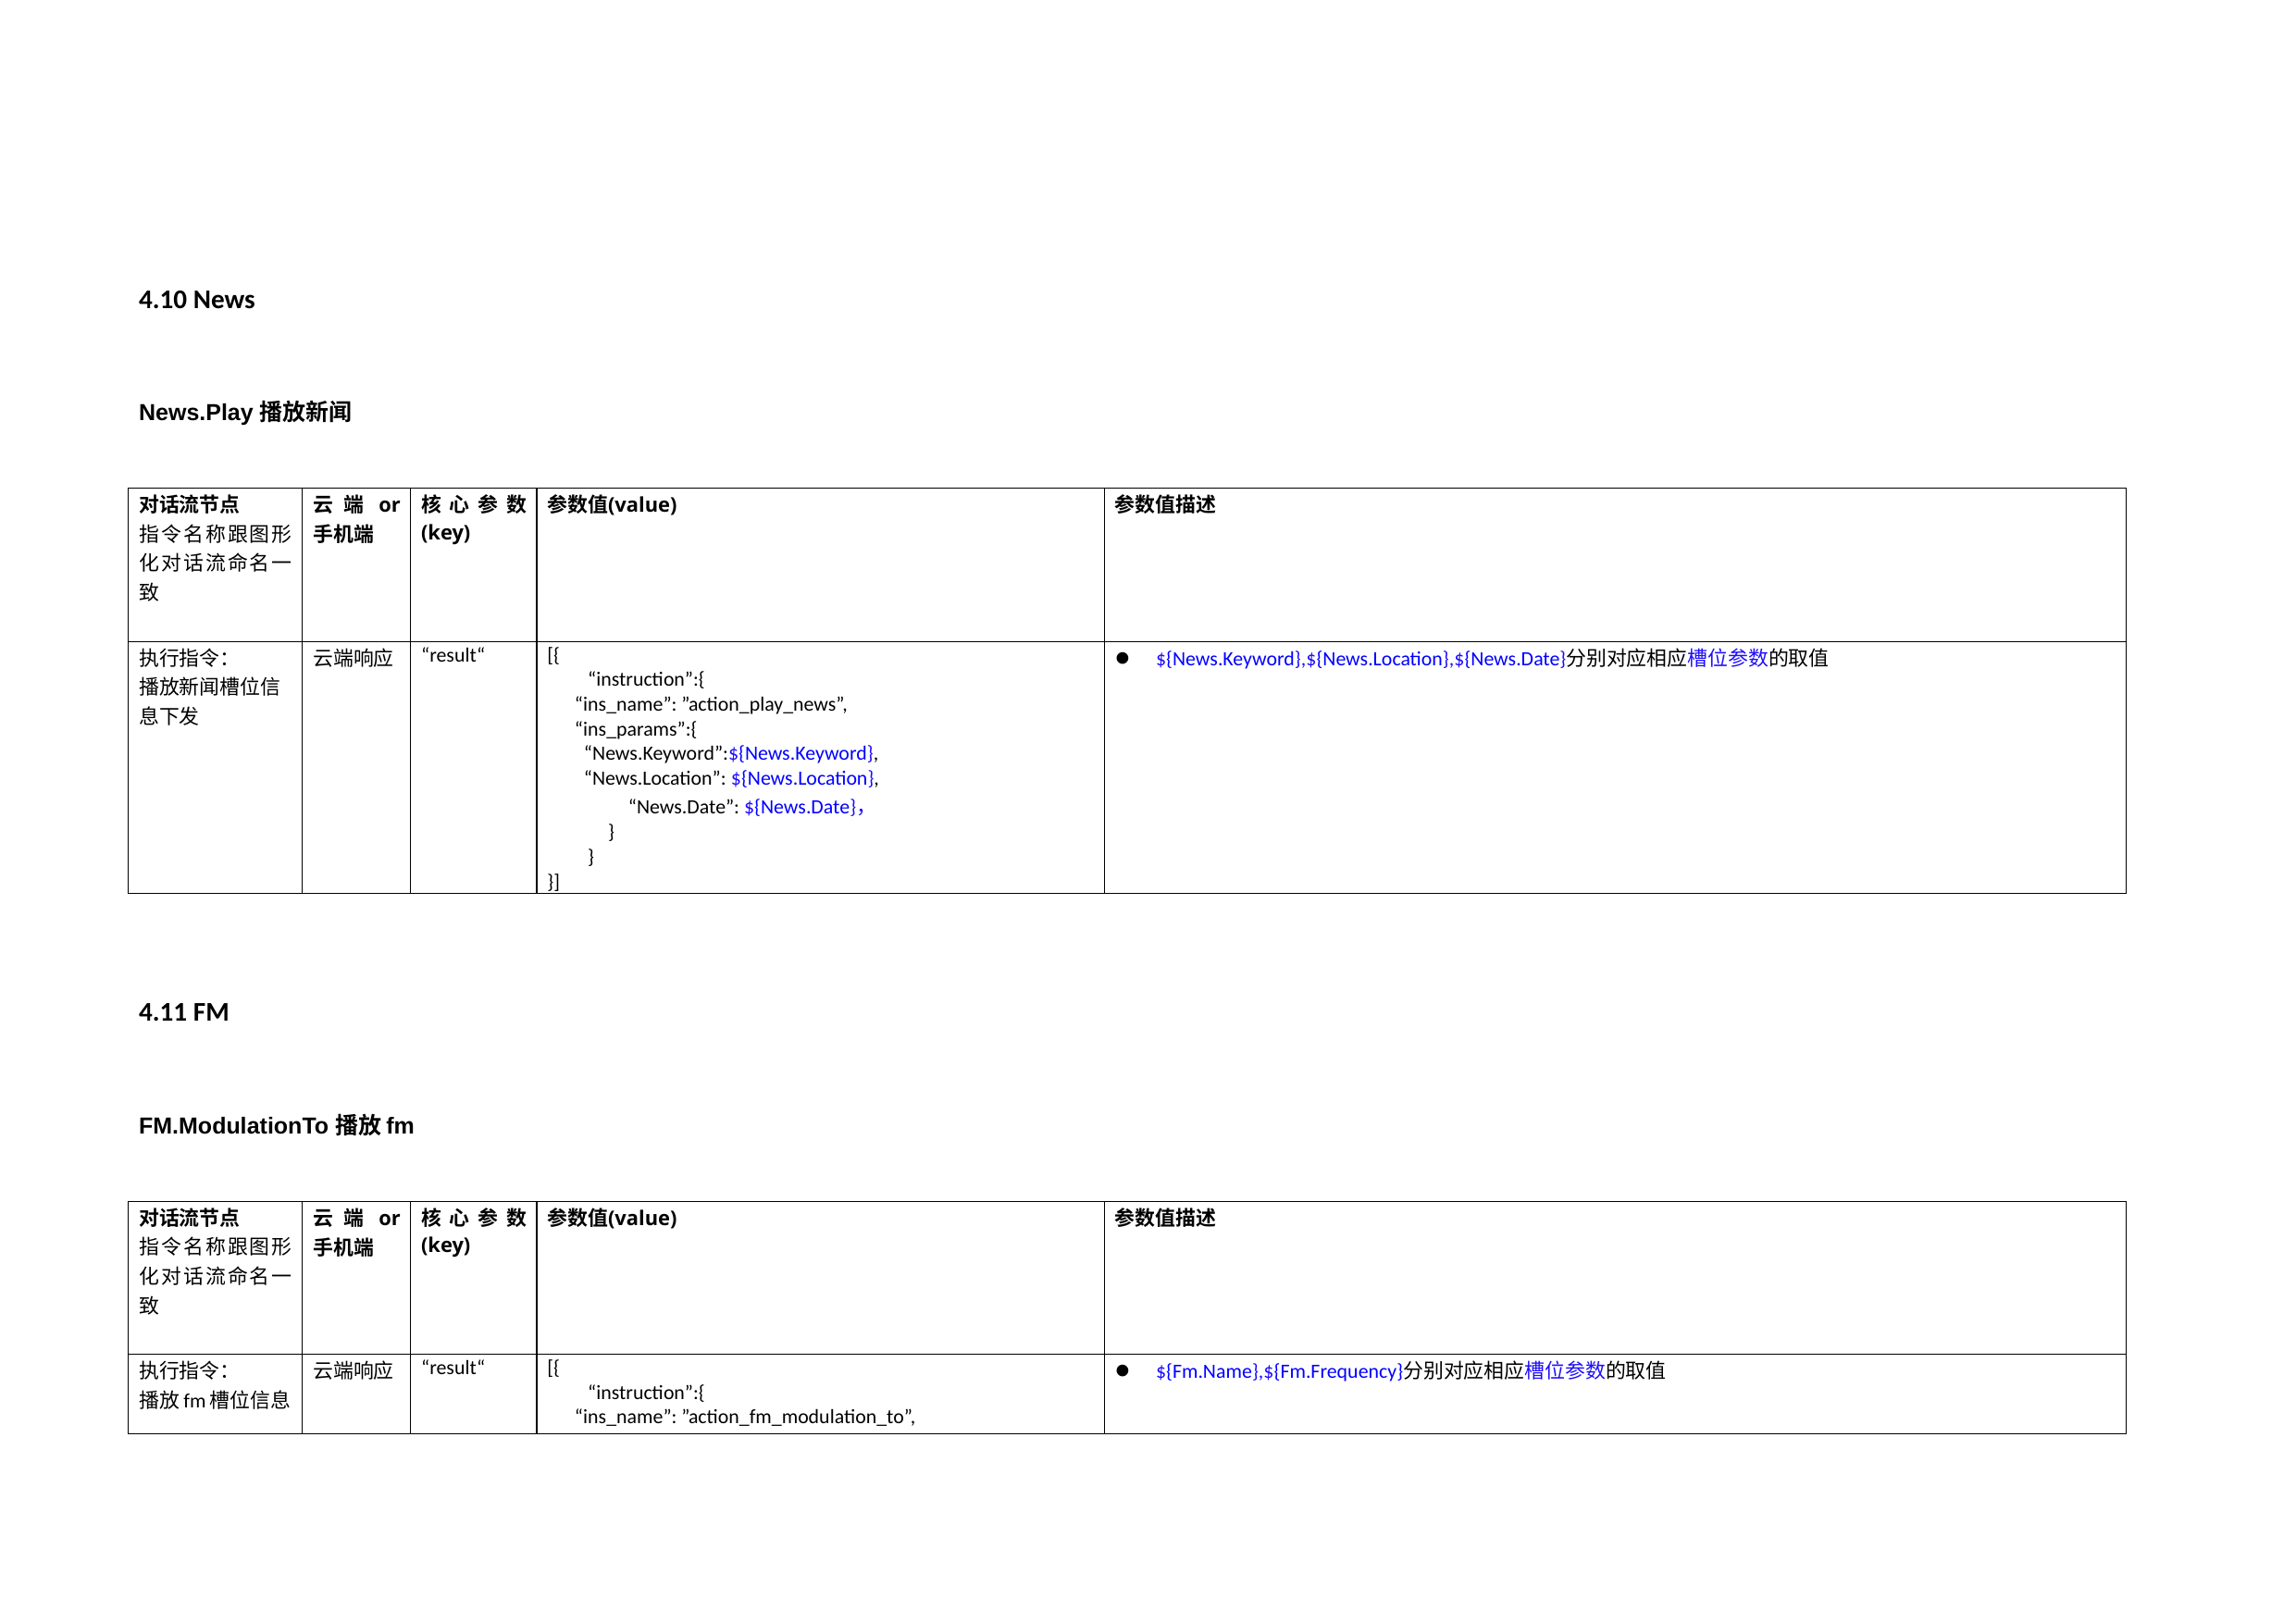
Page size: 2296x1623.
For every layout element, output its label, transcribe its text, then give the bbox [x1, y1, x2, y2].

table_header 参数值(value) [538, 489, 1104, 641]
subtitle News [139, 267, 2156, 329]
table_header 参数值描述 [1105, 489, 2126, 641]
table_header 对话流节点 指令名称跟图形化对话流命名一致 [129, 1202, 302, 1354]
table_cell 执行指令： 播放新闻槽位信息下发 [129, 642, 302, 893]
subtitle News.Play 播放新闻 [139, 380, 2156, 441]
table_cell 云端响应 [303, 1355, 410, 1433]
table_cell “result“ [411, 1355, 536, 1433]
table_header 云端or手机端 [303, 489, 410, 641]
table_cell 云端响应 [303, 642, 410, 893]
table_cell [538, 1355, 1104, 1433]
subtitle FM [139, 981, 2156, 1042]
table_header 参数值描述 [1105, 1202, 2126, 1354]
table_cell 执行指令： 播放fm槽位信息下发 [129, 1355, 302, 1433]
table_header 参数值(value) [538, 1202, 1104, 1354]
table_header 核心参数(key) [411, 489, 536, 641]
table_header 核心参数(key) [411, 1202, 536, 1354]
subtitle FM.ModulationTo 播放fm [139, 1093, 2156, 1155]
table_header 云端or手机端 [303, 1202, 410, 1354]
table_header 对话流节点 指令名称跟图形化对话流命名一致 [129, 489, 302, 641]
table_cell ${News.Keyword},${News.Location},${News.Date}分别对应相应槽位参数的取值 [1105, 642, 2126, 893]
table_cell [1105, 1355, 2126, 1433]
table_cell “result“ [411, 642, 536, 893]
table_cell [{ “instruction”:{ “ins_name”: ”action_play_news”, “ins_params”:{ “News.Keyword”:${News.Keyword}, “News.Location”: ${News.Location}, “News.Date”: ${News.Date}， } } }] [538, 642, 1104, 893]
